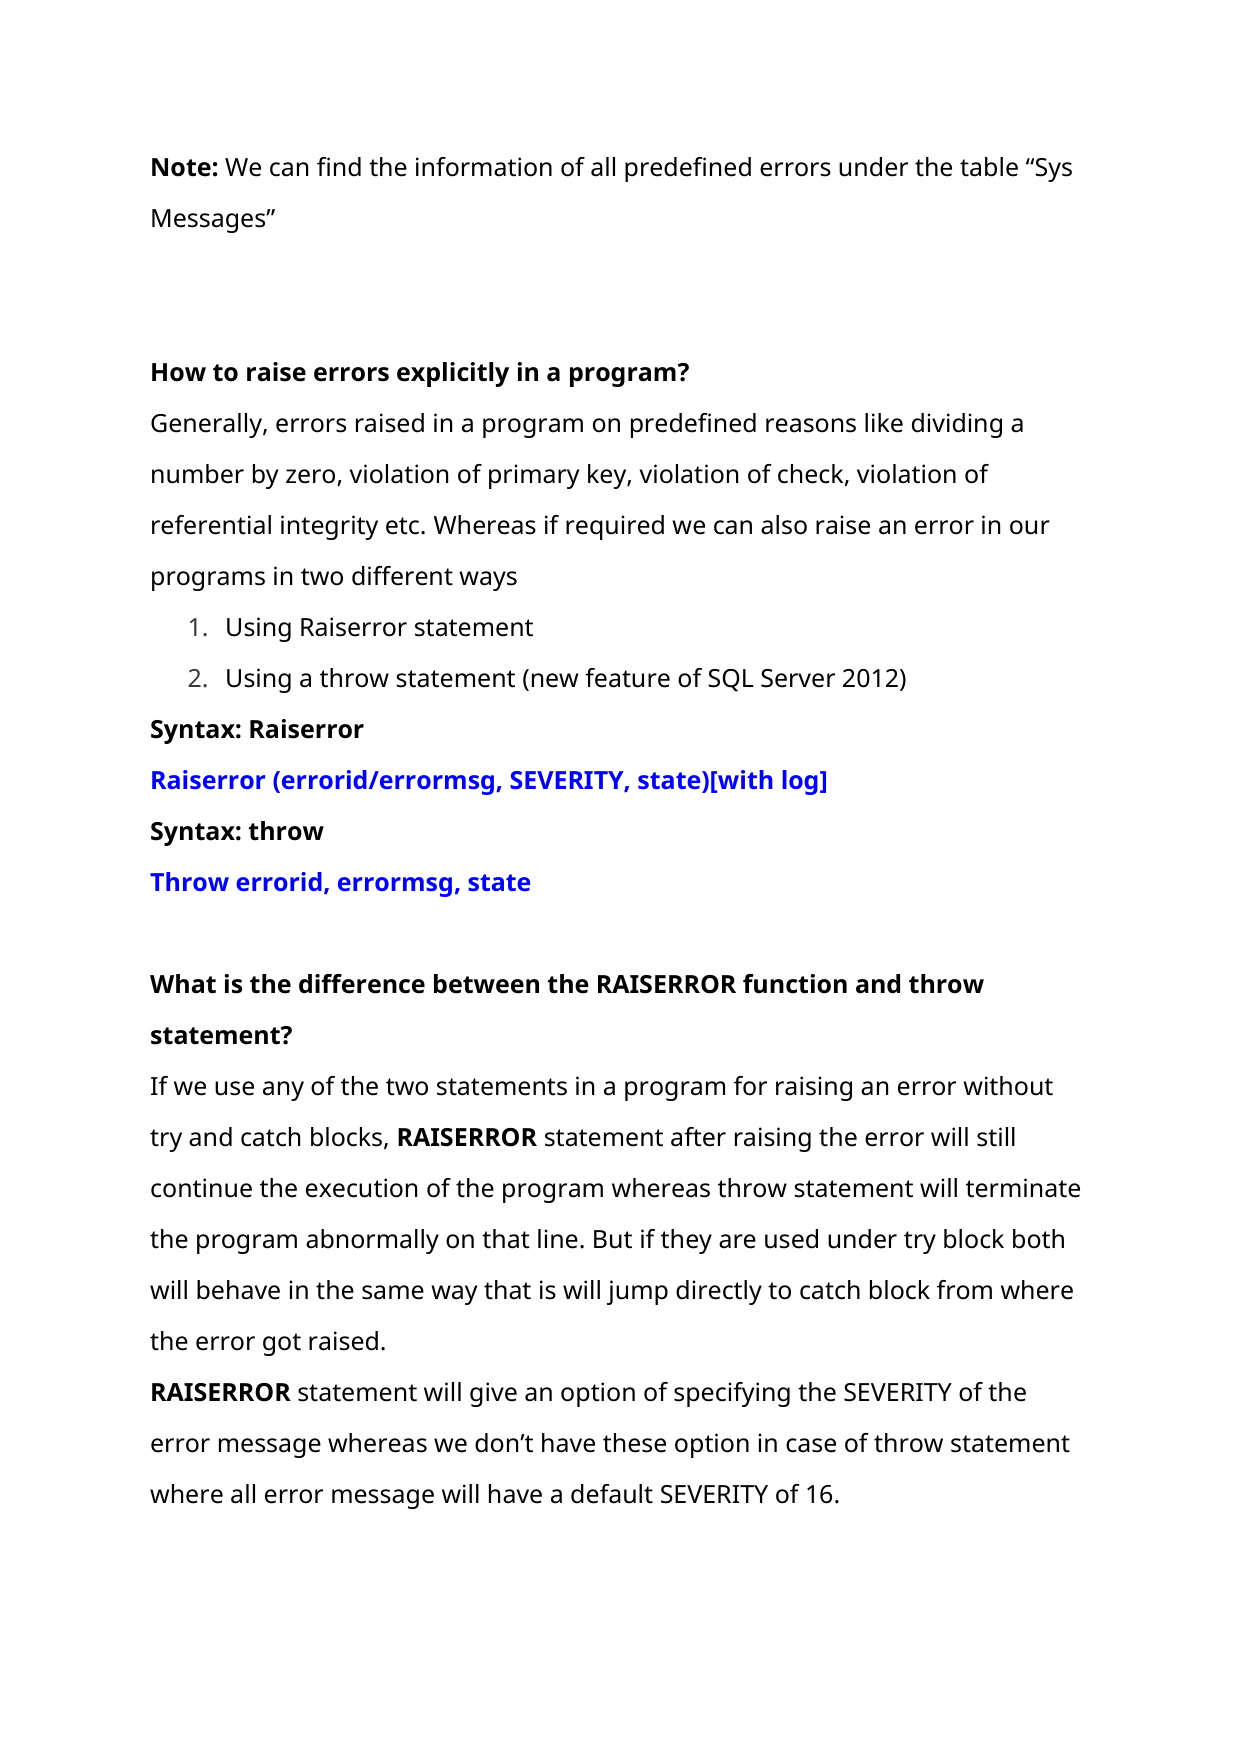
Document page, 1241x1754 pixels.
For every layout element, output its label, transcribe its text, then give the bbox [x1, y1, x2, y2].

text What is the difference between the RAISERROR function and throw statement? [150, 967, 1090, 1052]
text Note: We can find the information of all predefined errors under the table “Sys Messages” [150, 150, 1090, 235]
text Generally, errors raised in a program on predefined reasons like dividing a number by zero, violation of primary key, violation of check, violation of referential integrity etc. Whereas if required we can also raise an error in our programs in two different ways [150, 405, 1090, 592]
text Syntax: throw Throw errorid, errormsg, state [150, 813, 1090, 899]
text If we use any of the two statements in a program for raising an error without try and catch blocks, RAISERROR statement after raising the error will still continue the execution of the program whereas throw statement will terminate the program abnormally on that line. But if they are used under try block both will behave in the same way that is will jump directly to catch block from where the error got raised. [150, 1069, 1090, 1358]
list Using a throw statement (new feature of SQL Server 2012) [187, 660, 1090, 694]
text RAISERROR statement will give an option of specifying the SEVERITY of the error message whereas we don’t have these option in case of throw statement where all error message will have a default SEVERITY of 16. [150, 1375, 1090, 1511]
list Using Raiserror statement [187, 609, 1090, 643]
text How to raise errors explicitly in a program? [150, 354, 1090, 388]
text Syntax: Raiserror Raiserror (errorid/errormsg, SEVERITY, state)[with log] [150, 711, 1090, 797]
